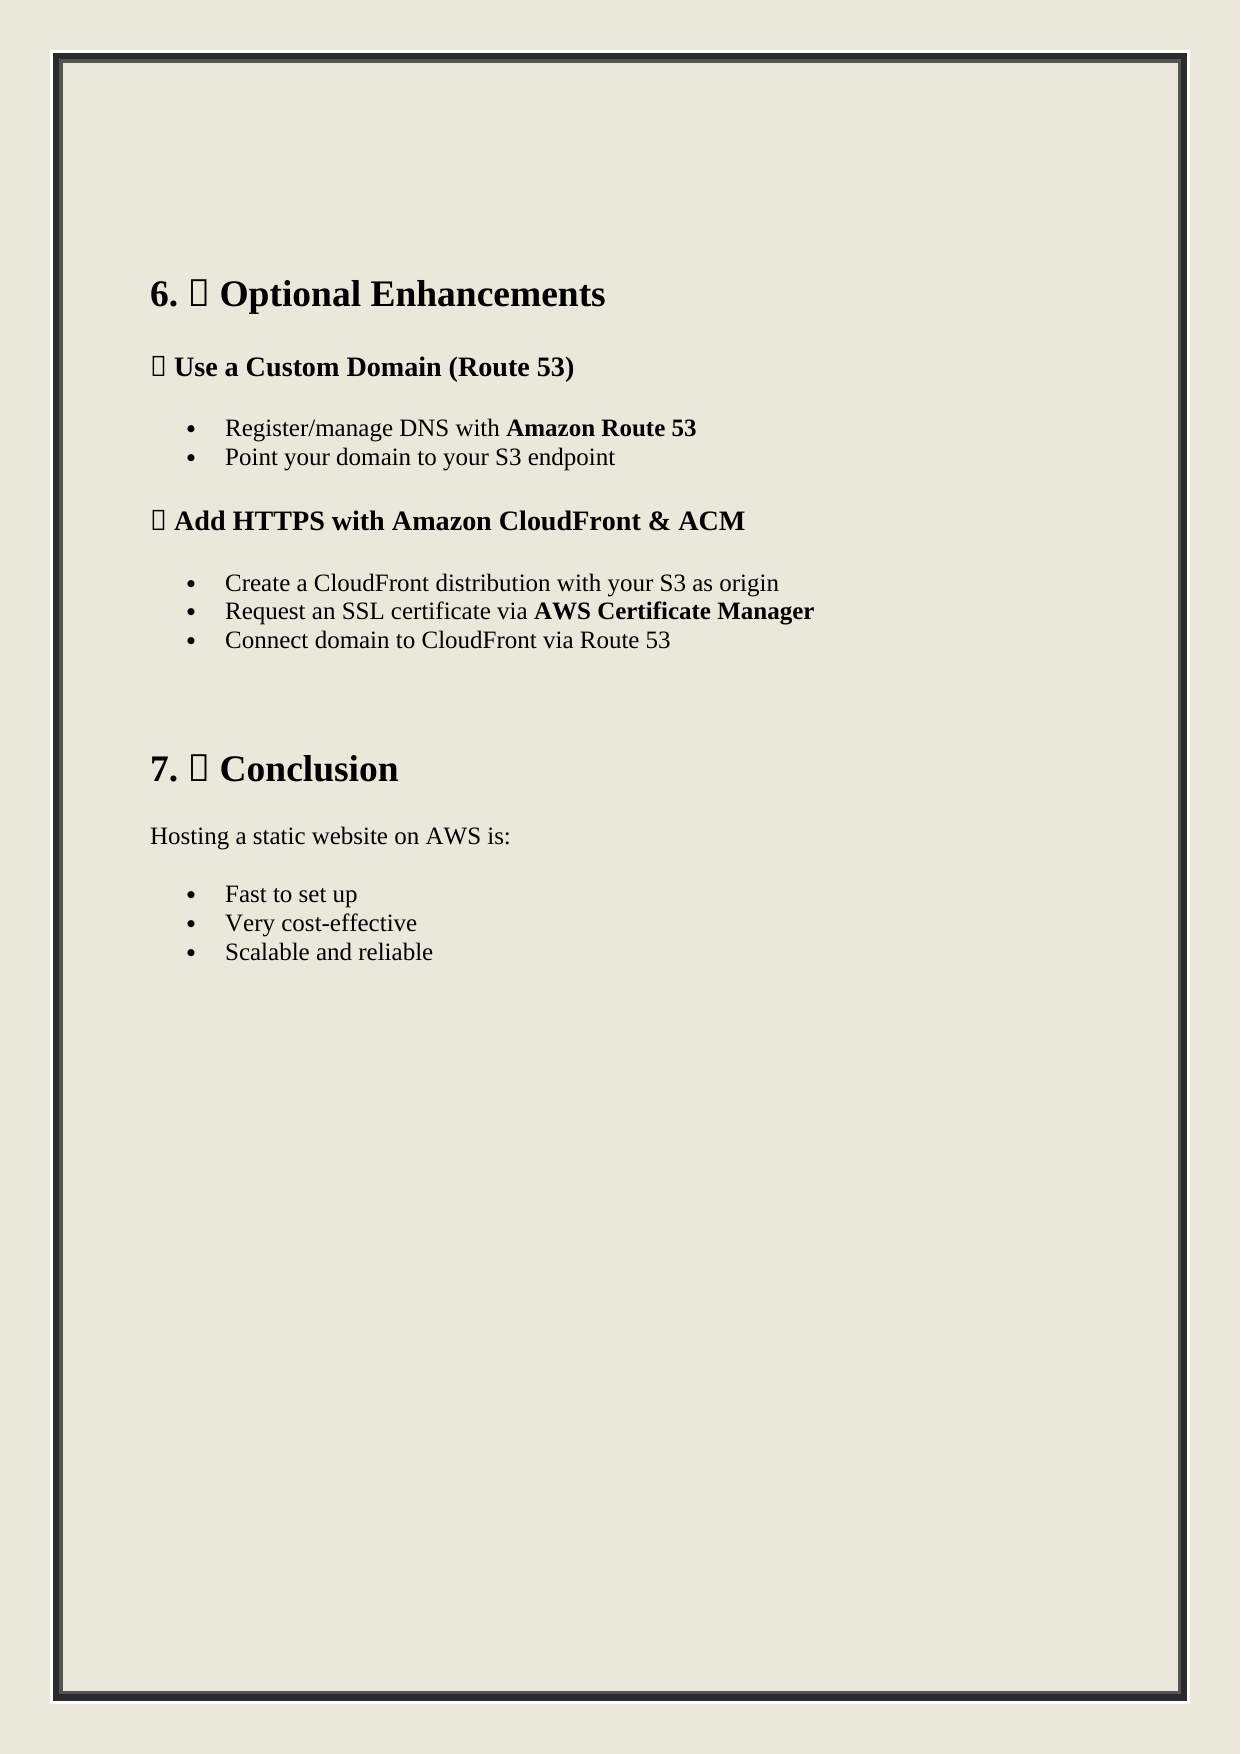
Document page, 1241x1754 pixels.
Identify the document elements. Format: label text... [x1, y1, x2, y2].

text ✅ Use a Custom Domain (Route 53) [150, 346, 1090, 384]
list Create a CloudFront distribution with your S3 as origin [187, 568, 1090, 596]
list Request an SSL certificate via AWS Certificate Manager [187, 596, 1090, 625]
list Connect domain to CloudFront via Route 53 [187, 625, 1090, 654]
list Scalable and reliable [187, 937, 1090, 965]
list Very cost-effective [187, 908, 1090, 937]
list Fast to set up [187, 879, 1090, 908]
text Hosting a static website on AWS is: [150, 821, 1090, 850]
list Register/manage DNS with Amazon Route 53 [187, 413, 1090, 442]
text 7. 🏁 Conclusion [150, 741, 1090, 792]
list Point your domain to your S3 endpoint [187, 442, 1090, 471]
text 6. 🌐 Optional Enhancements [150, 266, 1090, 317]
text ✅ Add HTTPS with Amazon CloudFront & ACM [150, 500, 1090, 538]
